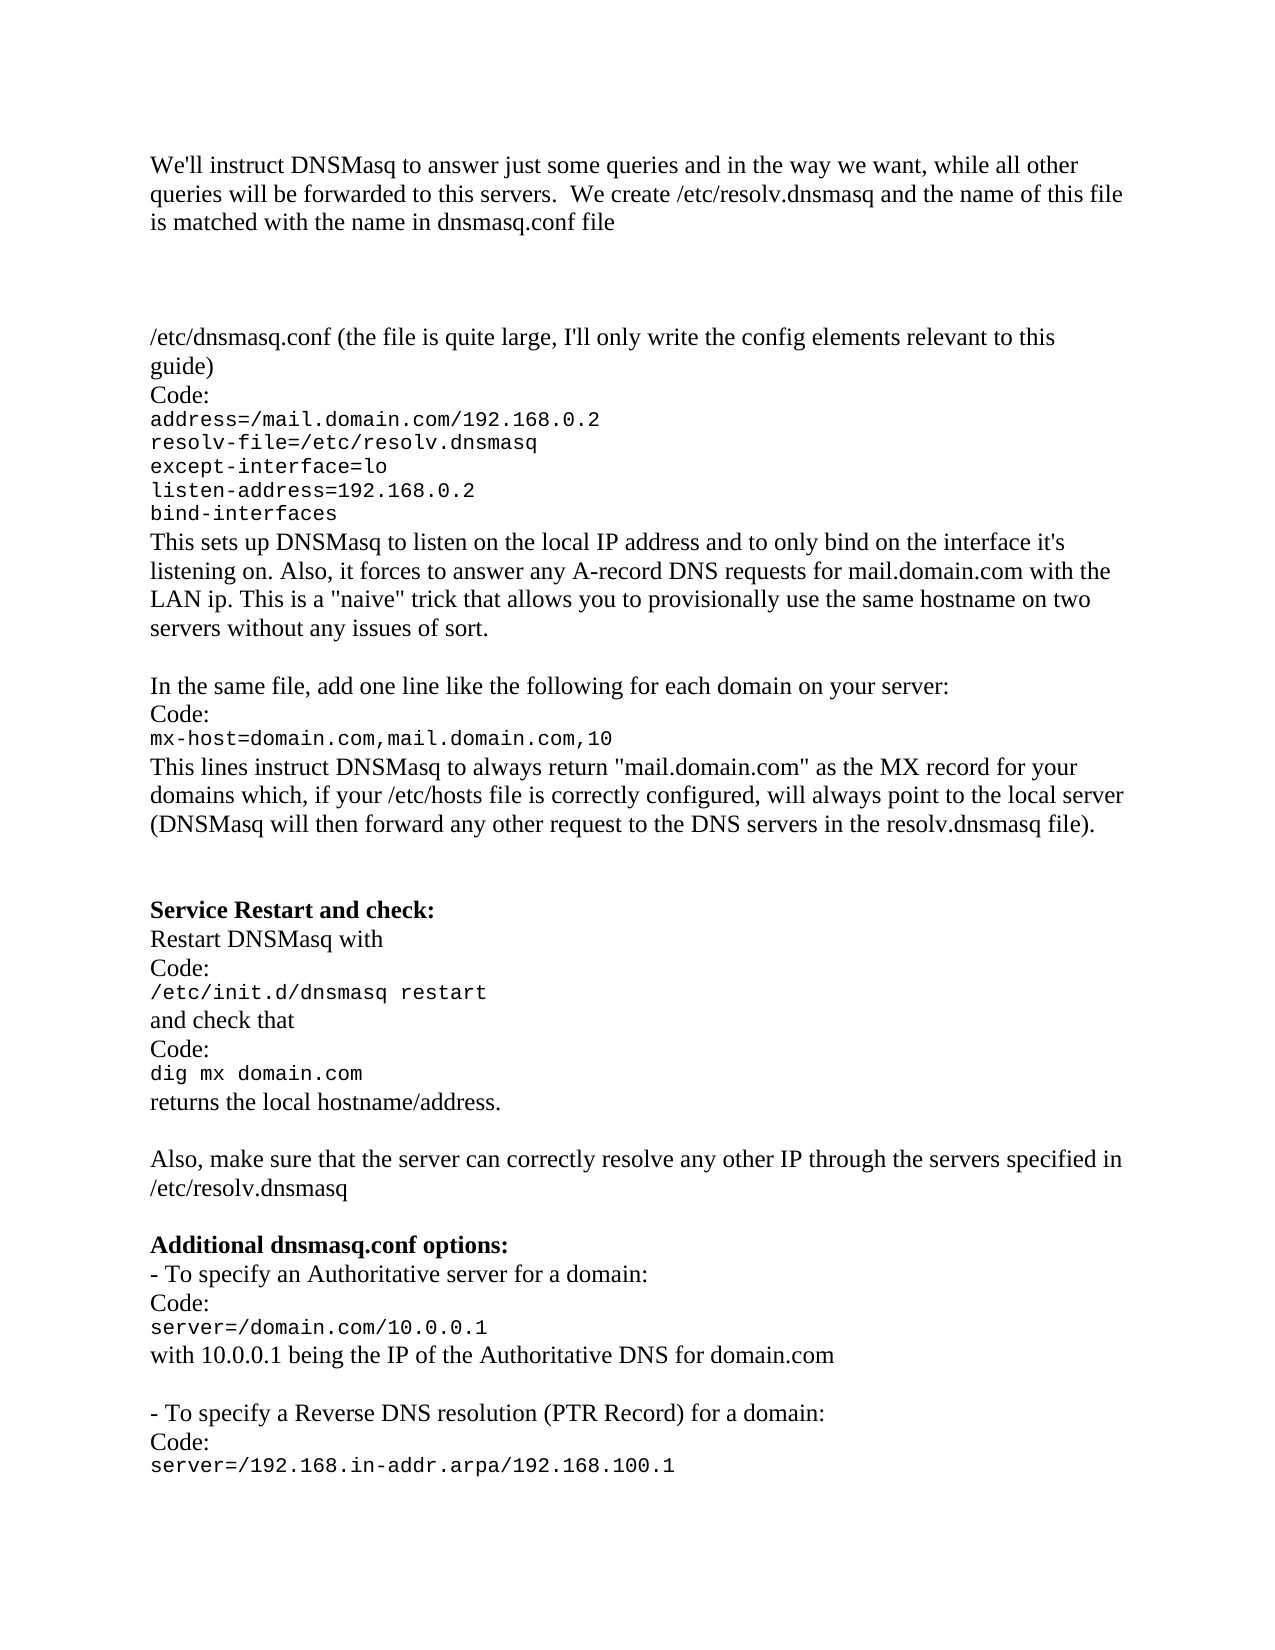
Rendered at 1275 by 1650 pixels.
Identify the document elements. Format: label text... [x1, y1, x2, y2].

text server=/192.168.in-addr.arpa/192.168.100.1 [150, 1455, 1125, 1479]
text /etc/init.d/dnsmasq restart [150, 982, 1125, 1006]
text Code: [150, 1427, 1125, 1455]
text server=/domain.com/10.0.0.1 [150, 1317, 1125, 1340]
text We'll instruct DNSMasq to answer just some queries and in the way we want, while all other queries will be forwarded to this servers. We create /etc/resolv.dnsmasq and the name of this file is matched with the name in dnsmasq.conf file [150, 150, 1125, 236]
text Code: [150, 699, 1125, 728]
text except-interface=lo [150, 456, 1125, 480]
text bind-interfaces [150, 503, 1125, 527]
text Code: [150, 380, 1125, 409]
text Code: [150, 1288, 1125, 1317]
text mx-host=domain.com,mail.domain.com,10 [150, 728, 1125, 752]
text This sets up DNSMasq to listen on the local IP address and to only bind on the interface it's listening on. Also, it forces to answer any A-record DNS requests for mail.domain.com with the LAN ip. This is a "naive" trick that allows you to provisionally use the same hostname on two servers without any issues of sort. In the same file, add one line like the following for each domain on your server: [150, 527, 1125, 699]
text returns the local hostname/address. Also, make sure that the server can correctly resolve any other IP through the servers specified in /etc/resolv.dnsmasq Additional dnsmasq.conf options: - To specify an Authoritative server for a domain: [150, 1087, 1125, 1288]
text dig mx domain.com [150, 1063, 1125, 1087]
text listen-address=192.168.0.2 [150, 480, 1125, 503]
text This lines instruct DNSMasq to always return "mail.domain.com" as the MX record for your domains which, if your /etc/hosts file is correctly configured, will always point to the local server (DNSMasq will then forward any other request to the DNS servers in the resolv.dnsmasq file). Service Restart and check: Restart DNSMasq with [150, 752, 1125, 953]
text Code: [150, 953, 1125, 982]
text resolv-file=/etc/resolv.dnsmasq [150, 432, 1125, 456]
text Code: [150, 1034, 1125, 1063]
text with 10.0.0.1 being the IP of the Authoritative DNS for domain.com - To specify a Reverse DNS resolution (PTR Record) for a domain: [150, 1340, 1125, 1427]
text /etc/dnsmasq.conf (the file is quite large, I'll only write the config elements relevant to this guide) [150, 265, 1125, 380]
text address=/mail.domain.com/192.168.0.2 [150, 409, 1125, 432]
text and check that [150, 1006, 1125, 1034]
